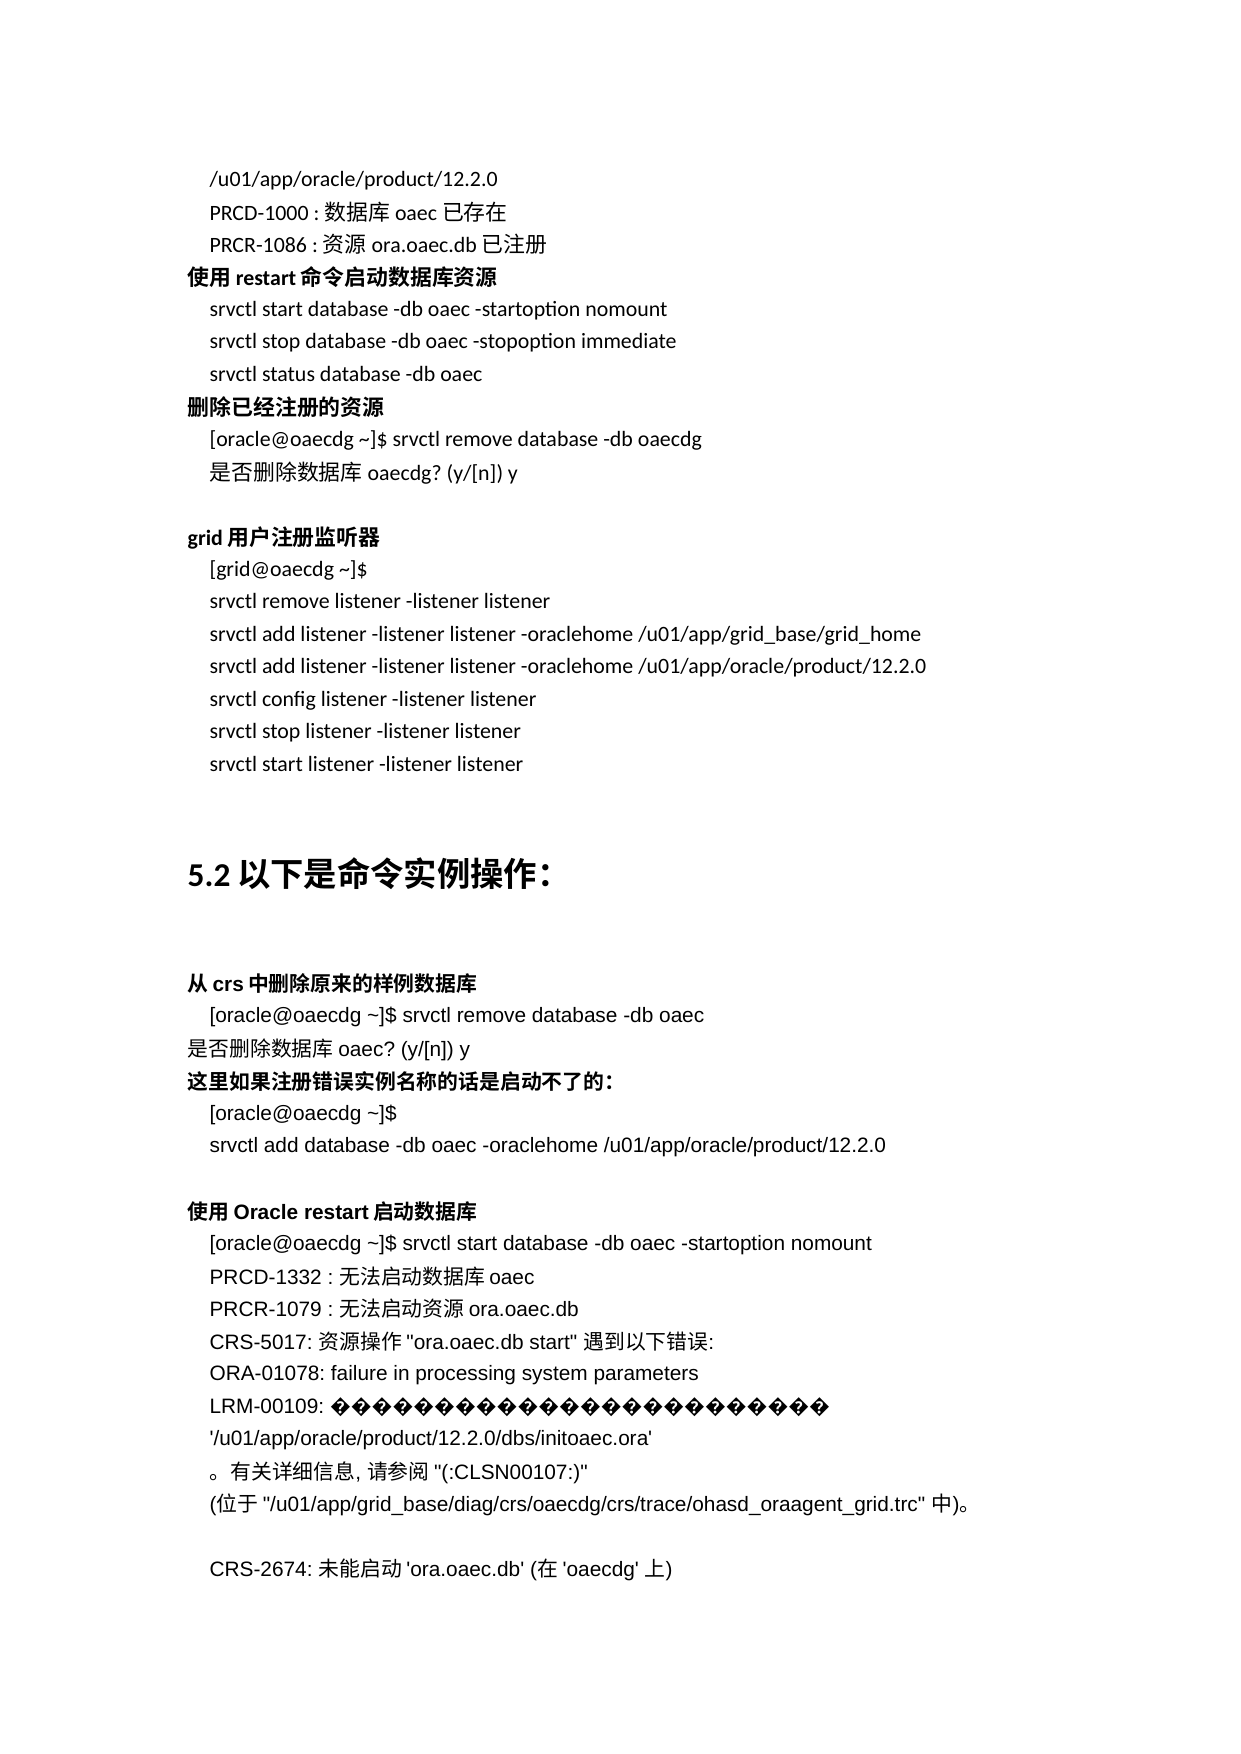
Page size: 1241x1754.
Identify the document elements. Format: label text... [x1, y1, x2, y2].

text PRCD-1000 : 数据库 oaec 已存在 [209, 194, 1053, 227]
text srvctl add listener -listener listener -oraclehome /u01/app/oracle/product/12.2.0 [209, 649, 1053, 682]
text srvctl status database -db oaec [209, 357, 1053, 389]
text 使用Oracle restart启动数据库 [187, 1194, 1053, 1226]
text 。有关详细信息, 请参阅 "(:CLSN00107:)" [209, 1454, 1053, 1486]
text PRCD-1332 : 无法启动数据库oaec [209, 1259, 1053, 1291]
text PRCR-1079 : 无法启动资源 ora.oaec.db [209, 1291, 1053, 1324]
text srvctl start database -db oaec -startoption nomount [209, 292, 1053, 324]
text CRS-5017: 资源操作 "ora.oaec.db start" 遇到以下错误: [209, 1324, 1053, 1356]
text 是否删除数据库 oaec? (y/[n]) y [187, 1031, 1053, 1064]
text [209, 162, 1053, 194]
text [grid@oaecdg ~]$ [209, 552, 1053, 584]
text PRCR-1086 : 资源 ora.oaec.db 已注册 [209, 227, 1053, 259]
text grid用户注册监听器 [187, 519, 1053, 552]
text 删除已经注册的资源 [187, 389, 1053, 422]
text [oracle@oaecdg ~]$ srvctl start database -db oaec -startoption nomount [209, 1226, 1053, 1259]
text ORA-01078: failure in processing system parameters [209, 1356, 1053, 1389]
text srvctl remove listener -listener listener [209, 584, 1053, 617]
text srvctl add listener -listener listener -oraclehome /u01/app/grid_base/grid_home [209, 617, 1053, 649]
subtitle 5.2以下是命令实例操作： [187, 839, 1053, 904]
text srvctl stop database -db oaec -stopoption immediate [209, 324, 1053, 357]
text [oracle@oaecdg ~]$ [209, 1096, 1053, 1129]
text 这里如果注册错误实例名称的话是启动不了的： [187, 1064, 1053, 1096]
text srvctl add database -db oaec -oraclehome /u01/app/oracle/product/12.2.0 [209, 1129, 1053, 1161]
text [oracle@oaecdg ~]$ srvctl remove database -db oaec [209, 999, 1053, 1031]
text 使用restart命令启动数据库资源 [187, 259, 1053, 292]
text (位于 "/u01/app/grid_base/diag/crs/oaecdg/crs/trace/ohasd_oraagent_grid.trc" 中)。 [209, 1486, 1053, 1519]
text srvctl start listener -listener listener [209, 747, 1053, 779]
text 是否删除数据库 oaecdg? (y/[n]) y [209, 454, 1053, 487]
text '/u01/app/oracle/product/12.2.0/dbs/initoaec.ora' [209, 1421, 1053, 1454]
text srvctl config listener -listener listener [209, 682, 1053, 714]
text [oracle@oaecdg ~]$ srvctl remove database -db oaecdg [209, 422, 1053, 454]
text CRS-2674: 未能启动 'ora.oaec.db' (在 'oaecdg' 上) [209, 1551, 1053, 1584]
text LRM-00109: ������������������������ [209, 1389, 1053, 1421]
text srvctl stop listener -listener listener [209, 714, 1053, 747]
text 从crs中删除原来的样例数据库 [187, 966, 1053, 999]
